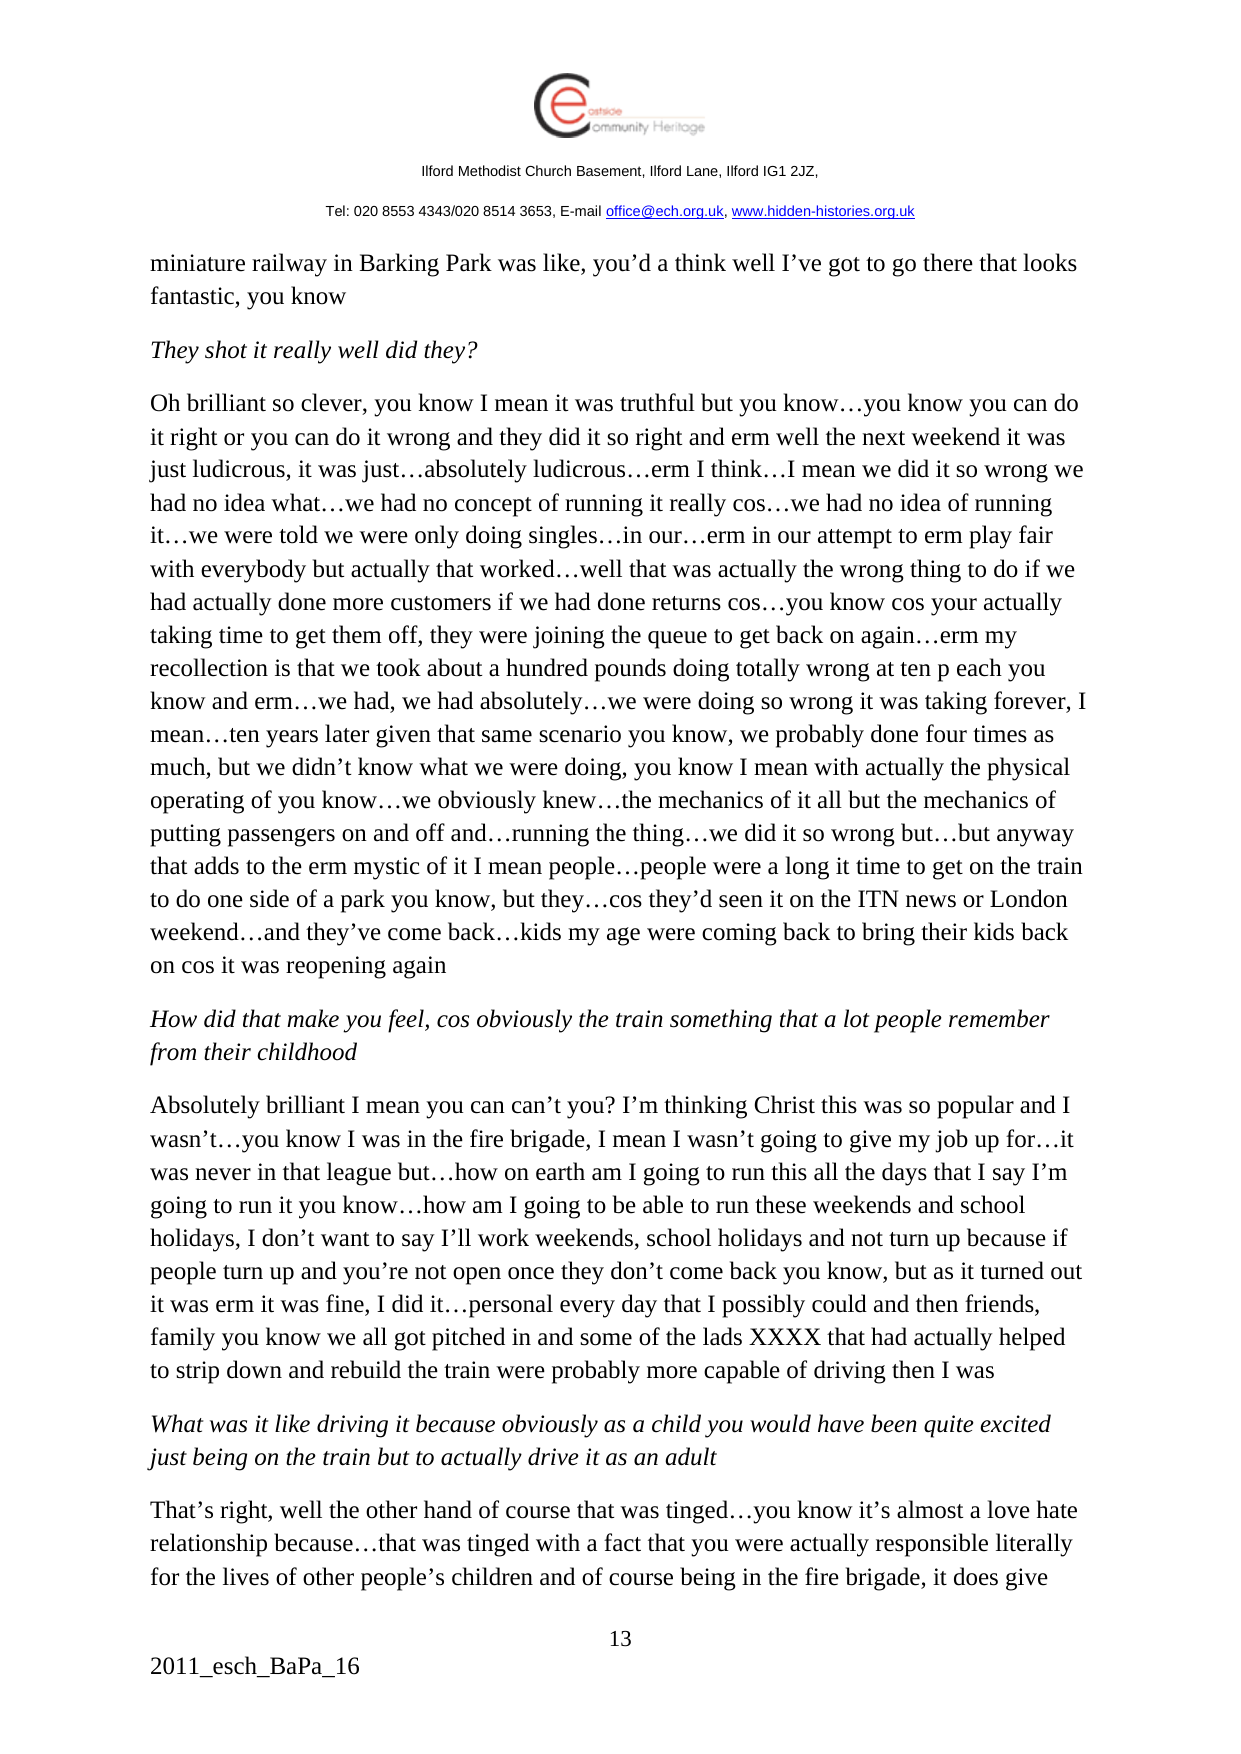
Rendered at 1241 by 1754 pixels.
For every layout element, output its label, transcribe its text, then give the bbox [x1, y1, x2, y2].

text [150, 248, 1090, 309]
text How did that make you feel, cos obviously the train something that a lot people remember from their childhood [150, 1004, 1090, 1066]
text Absolutely brilliant I mean you can can’t you? I’m thinking Christ this was so popular and I wasn’t…you know I was in the fire brigade, I mean I wasn’t going to give my job up for…it was never in that league but…how on earth am I going to run this all the days that I say I’m going to run it you know…how am I going to be able to run these weekends and school holidays, I don’t want to say I’ll work weekends, school holidays and not turn up because if people turn up and you’re not open once they don’t come back you know, but as it turned out it was erm it was fine, I did it…personal every day that I possibly could and then friends, family you know we all got pitched in and some of the lads XXXX that had actually helped to strip down and rebuild the train were probably more capable of driving then I was [150, 1091, 1090, 1383]
text They shot it really well did they? [150, 335, 1090, 363]
text Oh brilliant so clever, you know I mean it was truthful but you know…you know you can do it right or you can do it wrong and they did it so right and erm well the next weekend it was just ludicrous, it was just…absolutely ludicrous…erm I think…I mean we did it so wrong we had no idea what…we had no concept of running it really cos…we had no idea of running it…we were told we were only doing singles…in our…erm in our attempt to erm play fair with everybody but actually that worked…well that was actually the wrong thing to do if we had actually done more customers if we had done returns cos…you know cos your actually taking time to get them off, they were joining the queue to get back on again…erm my recollection is that we took about a hundred pounds doing totally wrong at ten p each you know and erm…we had, we had absolutely…we were doing so wrong it was taking forever, I mean…ten years later given that same scenario you know, we probably done four times as much, but we didn’t know what we were doing, you know I mean with actually the physical operating of you know…we obviously knew…the mechanics of it all but the mechanics of putting passengers on and off and…running the thing…we did it so wrong but…but anyway that adds to the erm mystic of it I mean people…people were a long it time to get on the train to do one side of a park you know, but they…cos they’d seen it on the ITN news or London weekend…and they’ve come back…kids my age were coming back to bring their kids back on cos it was reopening again [150, 388, 1090, 979]
picture [534, 73, 707, 138]
text What was it like driving it because obviously as a child you would have been quite excited just being on the train but to actually drive it as an adult [150, 1409, 1090, 1470]
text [150, 1496, 1090, 1590]
